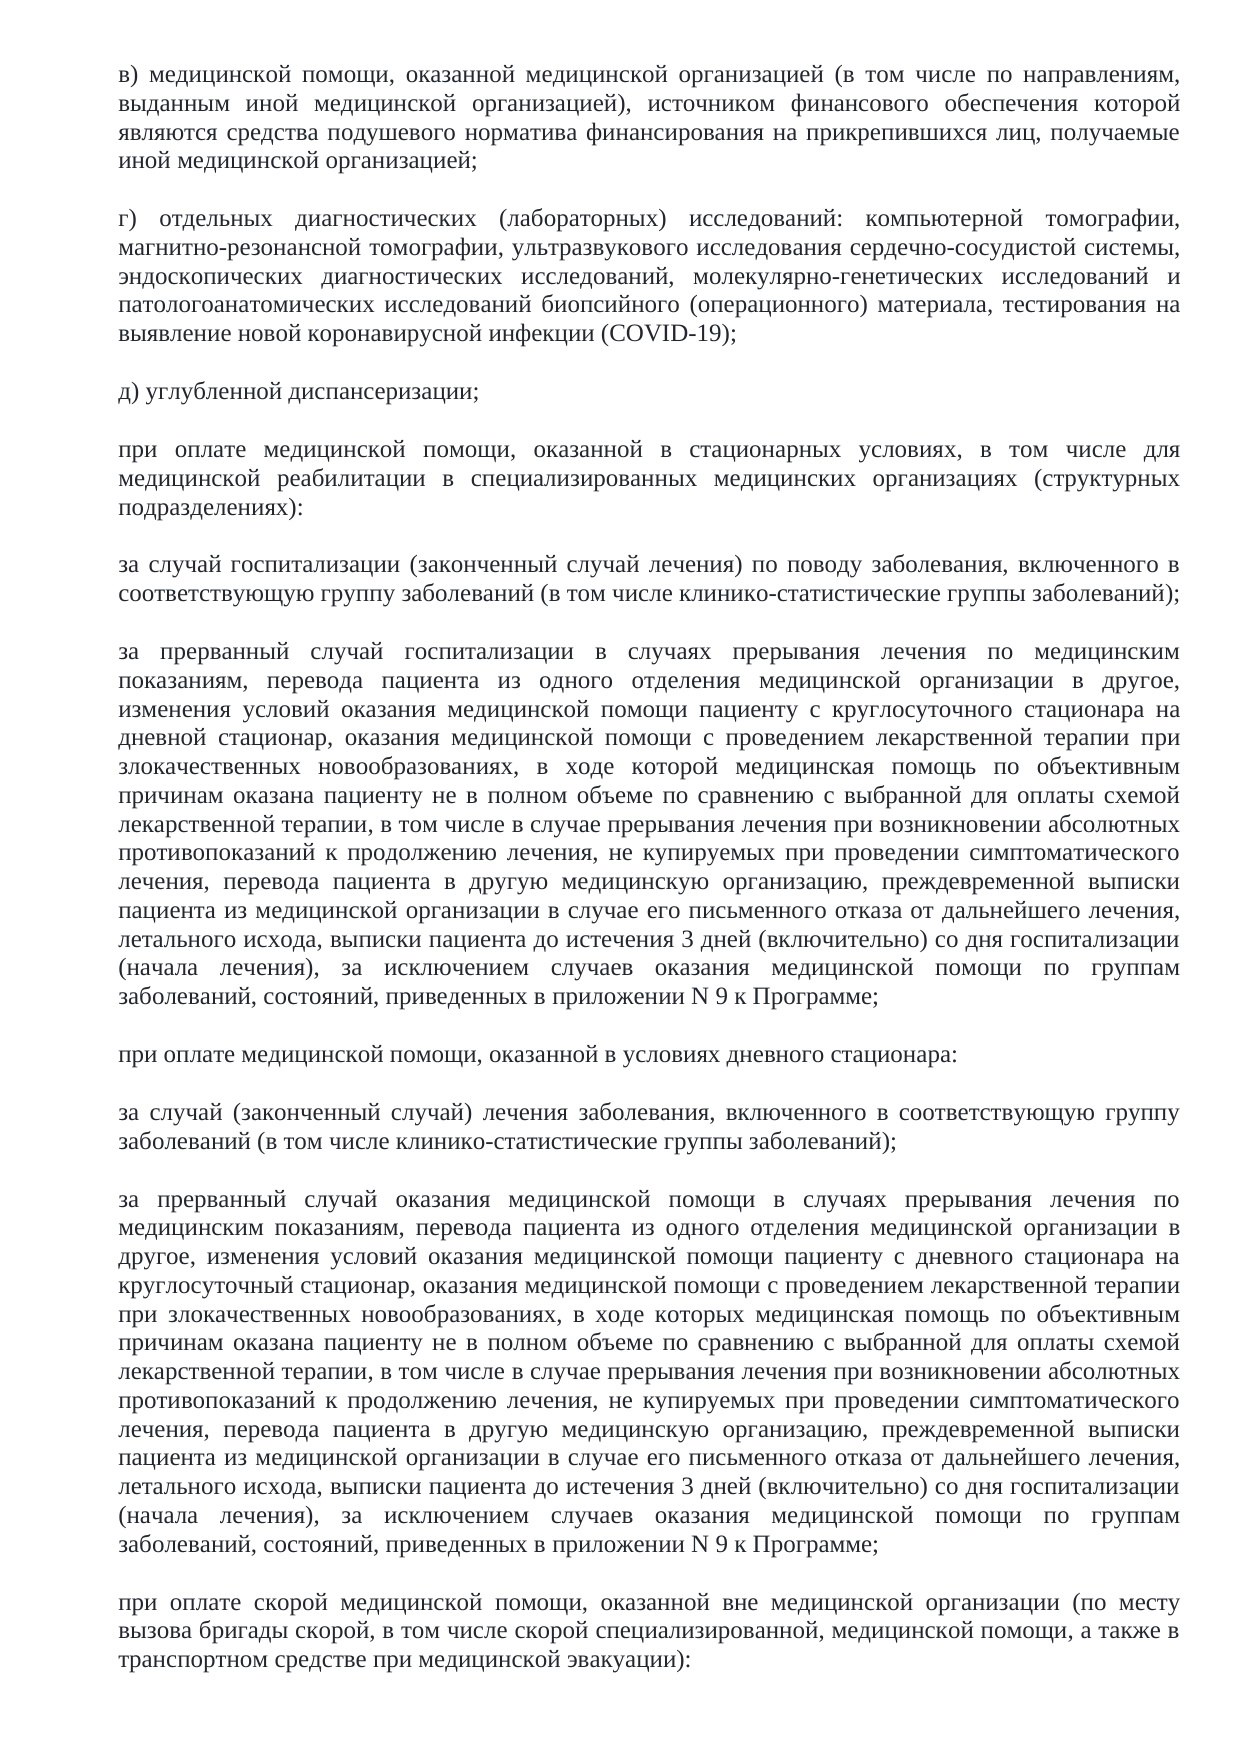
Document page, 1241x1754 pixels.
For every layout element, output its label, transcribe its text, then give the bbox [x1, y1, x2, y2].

text при оплате медицинской помощи, оказанной в стационарных условиях, в том числе для медицинской реабилитации в специализированных медицинских организациях (структурных подразделениях): [118, 434, 1181, 520]
text за прерванный случай оказания медицинской помощи в случаях прерывания лечения по медицинским показаниям, перевода пациента из одного отделения медицинской организации в другое, изменения условий оказания медицинской помощи пациенту с дневного стационара на круглосуточный стационар, оказания медицинской помощи с проведением лекарственной терапии при злокачественных новообразованиях, в ходе которых медицинская помощь по объективным причинам оказана пациенту не в полном объеме по сравнению с выбранной для оплаты схемой лекарственной терапии, в том числе в случае прерывания лечения при возникновении абсолютных противопоказаний к продолжению лечения, не купируемых при проведении симптоматического лечения, перевода пациента в другую медицинскую организацию, преждевременной выписки пациента из медицинской организации в случае его письменного отказа от дальнейшего лечения, летального исхода, выписки пациента до истечения 3 дней (включительно) со дня госпитализации (начала лечения), за исключением случаев оказания медицинской помощи по группам заболеваний, состояний, приведенных в приложении N 9 к Программе; [118, 1184, 1181, 1557]
text д) углубленной диспансеризации; [118, 376, 1181, 405]
text г) отдельных диагностических (лабораторных) исследований: компьютерной томографии, магнитно-резонансной томографии, ультразвукового исследования сердечно-сосудистой системы, эндоскопических диагностических исследований, молекулярно-генетических исследований и патологоанатомических исследований биопсийного (операционного) материала, тестирования на выявление новой коронавирусной инфекции (COVID-19); [118, 203, 1181, 347]
text в) медицинской помощи, оказанной медицинской организацией (в том числе по направлениям, выданным иной медицинской организацией), источником финансового обеспечения которой являются средства подушевого норматива финансирования на прикрепившихся лиц, получаемые иной медицинской организацией; [118, 59, 1181, 174]
text за прерванный случай госпитализации в случаях прерывания лечения по медицинским показаниям, перевода пациента из одного отделения медицинской организации в другое, изменения условий оказания медицинской помощи пациенту с круглосуточного стационара на дневной стационар, оказания медицинской помощи с проведением лекарственной терапии при злокачественных новообразованиях, в ходе которой медицинская помощь по объективным причинам оказана пациенту не в полном объеме по сравнению с выбранной для оплаты схемой лекарственной терапии, в том числе в случае прерывания лечения при возникновении абсолютных противопоказаний к продолжению лечения, не купируемых при проведении симптоматического лечения, перевода пациента в другую медицинскую организацию, преждевременной выписки пациента из медицинской организации в случае его письменного отказа от дальнейшего лечения, летального исхода, выписки пациента до истечения 3 дней (включительно) со дня госпитализации (начала лечения), за исключением случаев оказания медицинской помощи по группам заболеваний, состояний, приведенных в приложении N 9 к Программе; [118, 636, 1181, 1010]
text при оплате медицинской помощи, оказанной в условиях дневного стационара: [118, 1039, 1181, 1068]
text при оплате скорой медицинской помощи, оказанной вне медицинской организации (по месту вызова бригады скорой, в том числе скорой специализированной, медицинской помощи, а также в транспортном средстве при медицинской эвакуации): [118, 1587, 1181, 1673]
text за случай госпитализации (законченный случай лечения) по поводу заболевания, включенного в соответствующую группу заболеваний (в том числе клинико-статистические группы заболеваний); [118, 549, 1181, 607]
text за случай (законченный случай) лечения заболевания, включенного в соответствующую группу заболеваний (в том числе клинико-статистические группы заболеваний); [118, 1097, 1181, 1154]
